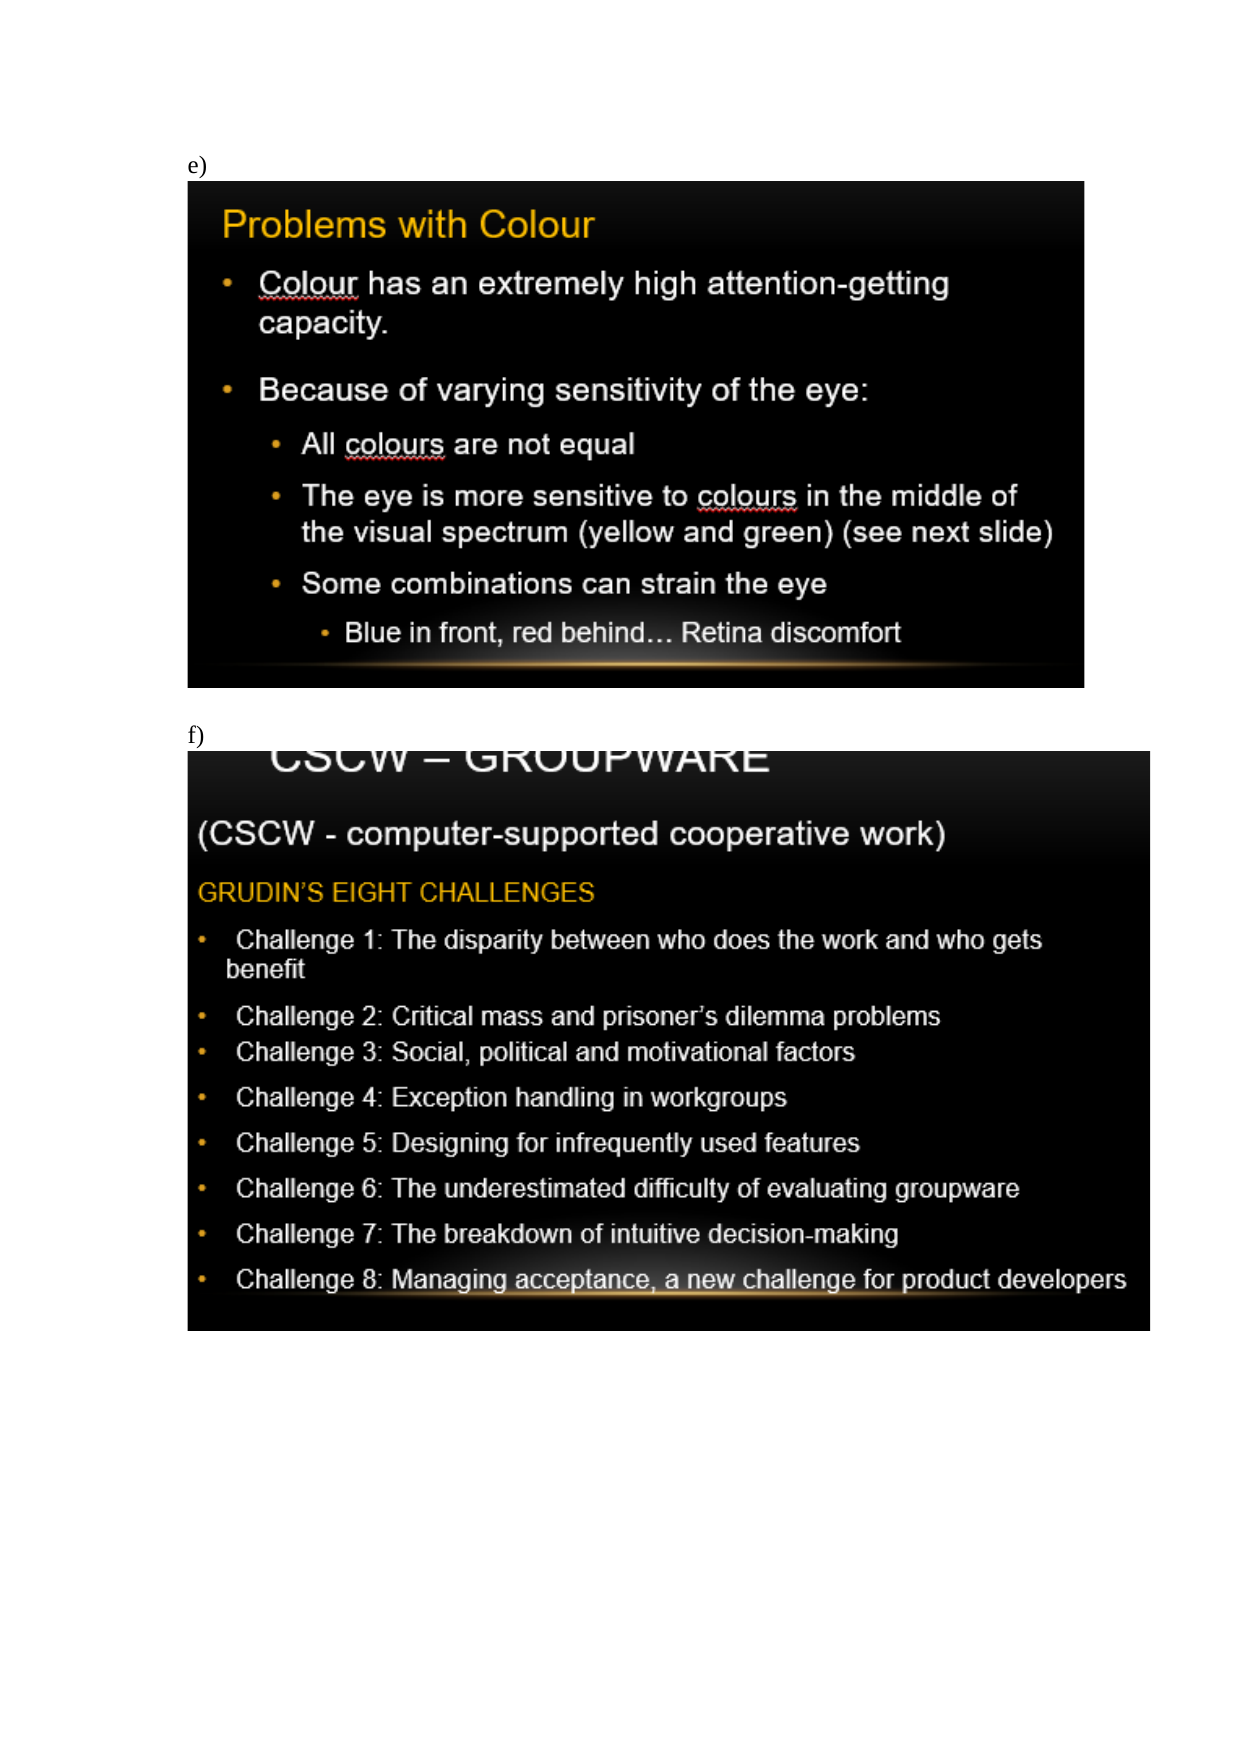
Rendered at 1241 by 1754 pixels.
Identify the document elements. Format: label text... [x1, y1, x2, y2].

list f) [187, 721, 1090, 749]
list e) [187, 150, 1090, 687]
